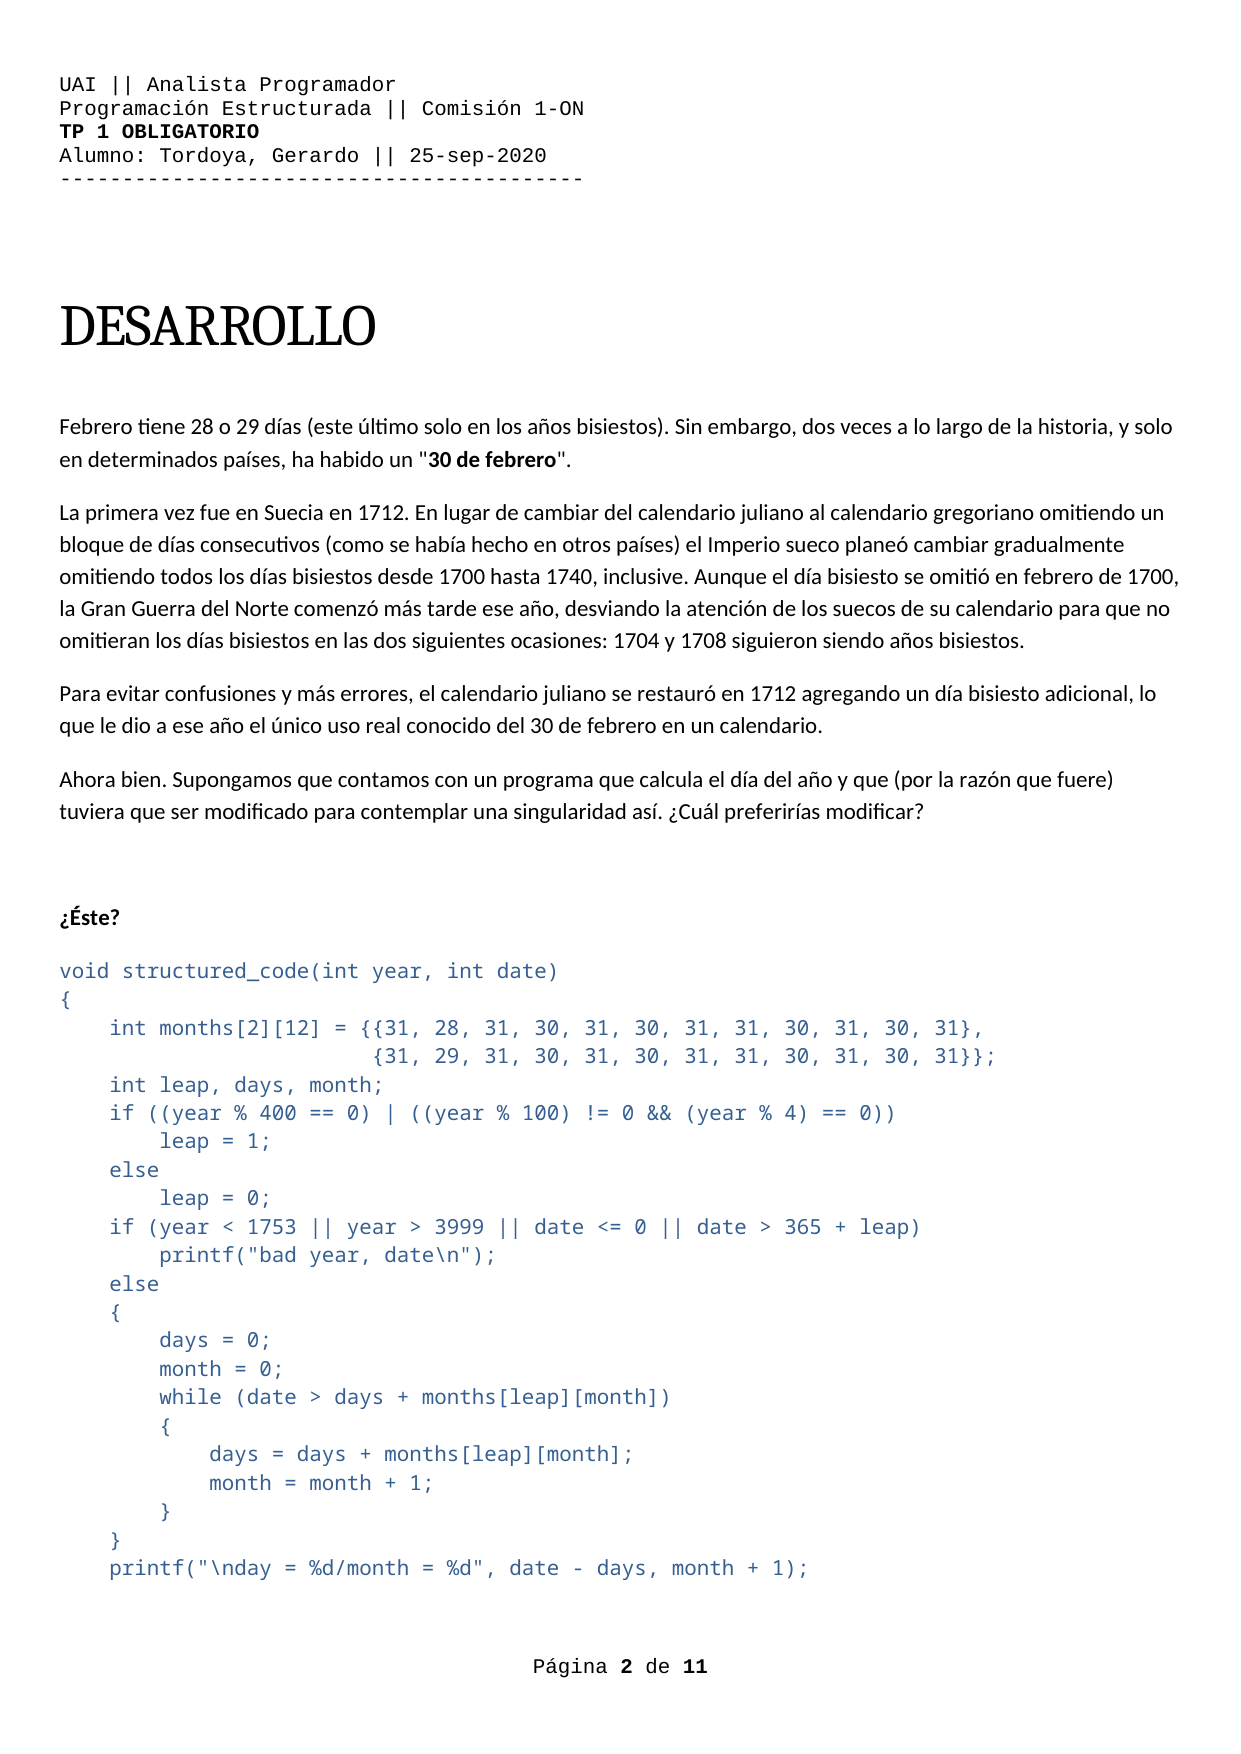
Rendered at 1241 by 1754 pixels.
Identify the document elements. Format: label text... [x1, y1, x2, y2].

text leap = 1; [59, 1127, 1181, 1155]
text printf("bad year, date\n"); [59, 1240, 1181, 1269]
text { [59, 1297, 1181, 1326]
text leap = 0; [59, 1183, 1181, 1212]
text int months[2][12] = {{31, 28, 31, 30, 31, 30, 31, 31, 30, 31, 30, 31}, [59, 1013, 1181, 1041]
text {31, 29, 31, 30, 31, 30, 31, 31, 30, 31, 30, 31}}; [59, 1041, 1181, 1070]
title DESARROLLO [59, 292, 1181, 359]
text days = days + months[leap][month]; [59, 1439, 1181, 1468]
text Para evitar confusiones y más errores, el calendario juliano se restauró en 1712 agregando un día bisiesto adicional, lo que le dio a ese año el único uso real conocido del 30 de febrero en un calendario. [59, 679, 1181, 740]
text month = month + 1; [59, 1468, 1181, 1496]
text { [59, 984, 1181, 1013]
text } [59, 1525, 1181, 1553]
text ¿Éste? [59, 903, 1181, 931]
text else [59, 1155, 1181, 1183]
text if ((year % 400 == 0) | ((year % 100) != 0 && (year % 4) == 0)) [59, 1098, 1181, 1127]
text La primera vez fue en Suecia en 1712. En lugar de cambiar del calendario juliano al calendario gregoriano omitiendo un bloque de días consecutivos (como se había hecho en otros países) el Imperio sueco planeó cambiar gradualmente omitiendo todos los días bisiestos desde 1700 hasta 1740, inclusive. Aunque el día bisiesto se omitió en febrero de 1700, la Gran Guerra del Norte comenzó más tarde ese año, desviando la atención de los suecos de su calendario para que no omitieran los días bisiestos en las dos siguientes ocasiones: 1704 y 1708 siguieron siendo años bisiestos. [59, 498, 1181, 654]
text Febrero tiene 28 o 29 días (este último solo en los años bisiestos). Sin embargo, dos veces a lo largo de la historia, y solo en determinados países, ha habido un "30 de febrero". [59, 412, 1181, 473]
text if (year < 1753 || year > 3999 || date <= 0 || date > 365 + leap) [59, 1212, 1181, 1240]
text days = 0; [59, 1326, 1181, 1354]
text } [59, 1496, 1181, 1525]
text month = 0; [59, 1354, 1181, 1382]
text Ahora bien. Supongamos que contamos con un programa que calcula el día del año y que (por la razón que fuere) tuviera que ser modificado para contemplar una singularidad así. ¿Cuál preferirías modificar? [59, 765, 1181, 825]
text printf("\nday = %d/month = %d", date - days, month + 1); [59, 1553, 1181, 1582]
text while (date > days + months[leap][month]) [59, 1382, 1181, 1411]
text { [59, 1411, 1181, 1439]
text void structured_code(int year, int date) [59, 956, 1181, 984]
text else [59, 1269, 1181, 1297]
text int leap, days, month; [59, 1070, 1181, 1098]
